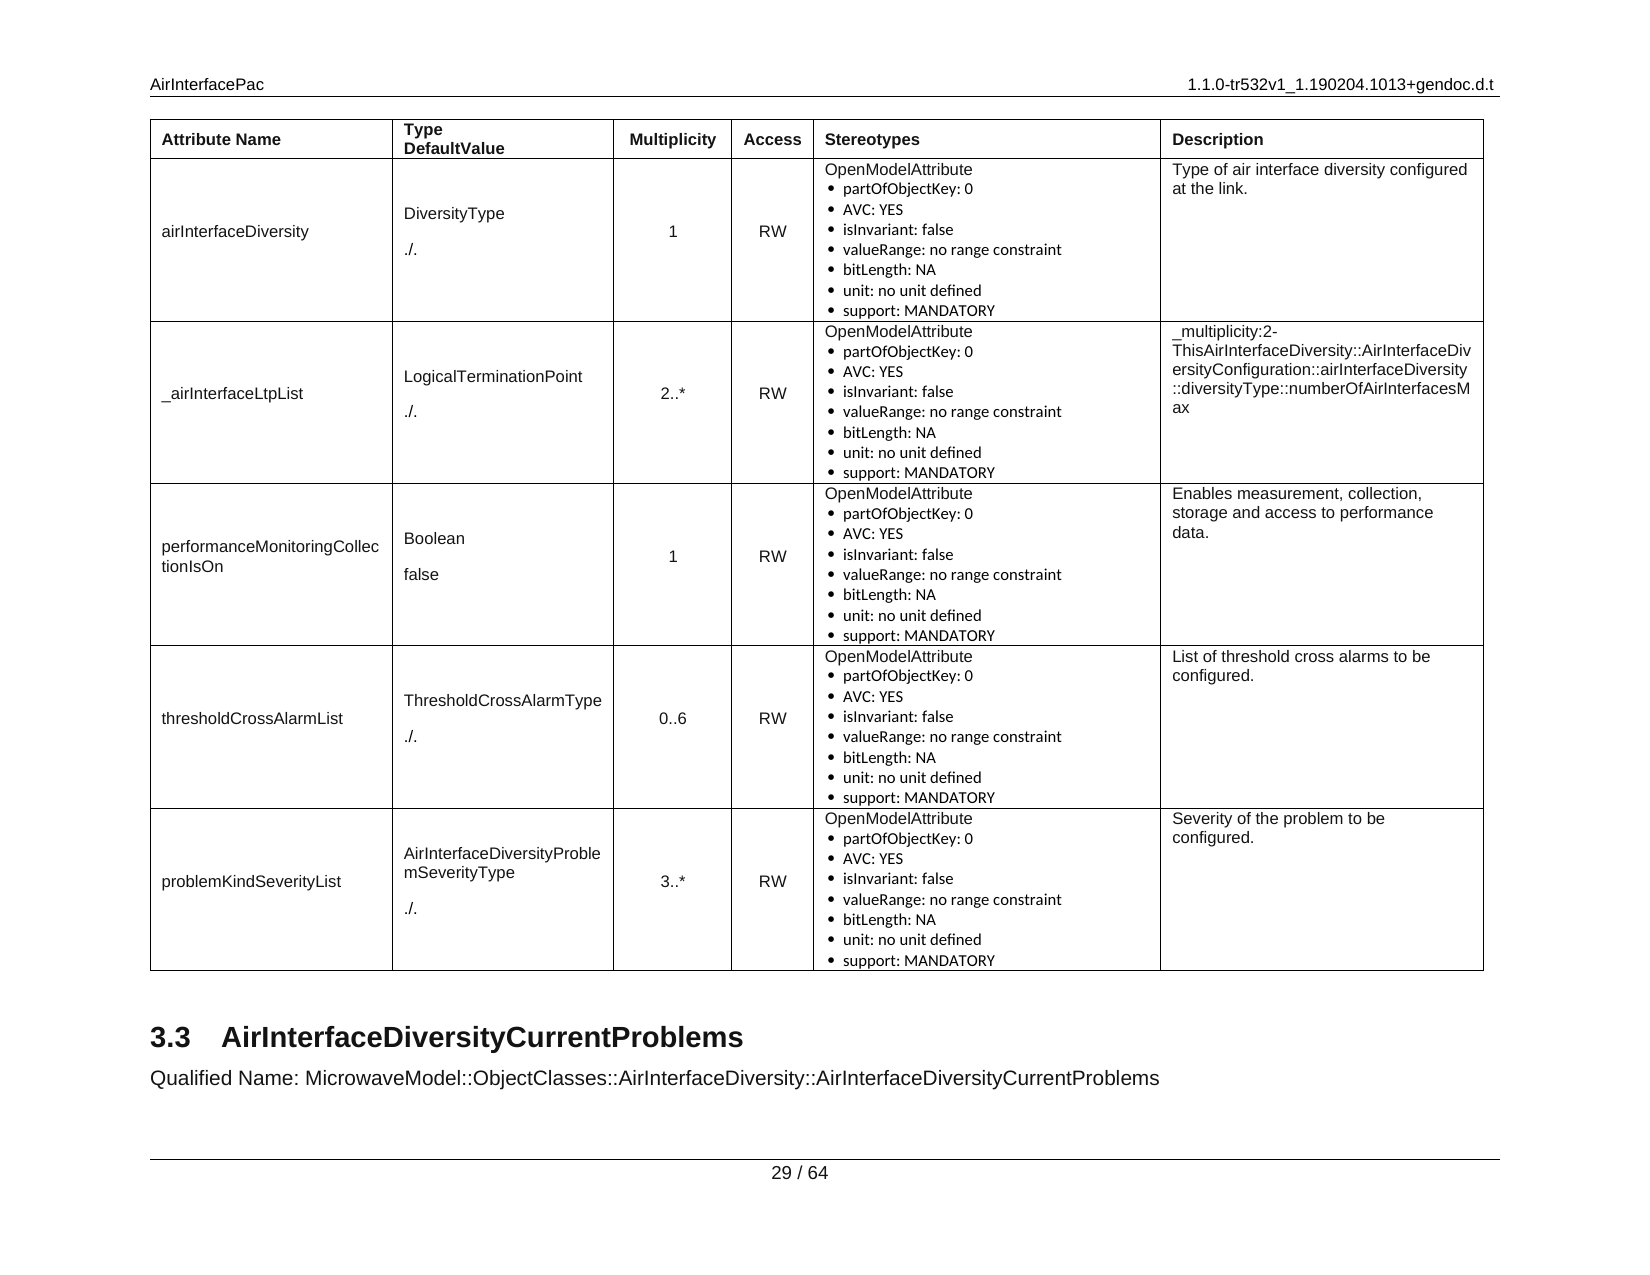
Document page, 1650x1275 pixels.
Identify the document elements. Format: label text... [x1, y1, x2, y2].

table_cell LogicalTerminationPoint ./. [393, 322, 613, 483]
table_cell RW [732, 322, 813, 483]
table_cell Type of air interface diversity configured at the link. [1161, 159, 1483, 321]
table_cell RW [732, 646, 813, 808]
table_cell RW [732, 484, 813, 645]
table_cell 0..6 [614, 646, 731, 808]
table_cell RW [732, 159, 813, 321]
table_cell List of threshold cross alarms to be configured. [1161, 646, 1483, 808]
table_cell 2..* [614, 322, 731, 483]
table_cell AirInterfaceDiversityProblemSeverityType ./. [393, 809, 613, 970]
table_cell problemKindSeverityList [151, 809, 392, 970]
table_cell OpenModelAttribute partOfObjectKey: 0 AVC: YES isInvariant: false valueRange: no range constraint bitLength: NA unit: no unit defined support: MANDATORY [814, 159, 1160, 321]
table_cell ThresholdCrossAlarmType ./. [393, 646, 613, 808]
table_header Type DefaultValue [393, 120, 613, 158]
table_cell 3..* [614, 809, 731, 970]
table_cell OpenModelAttribute partOfObjectKey: 0 AVC: YES isInvariant: false valueRange: no range constraint bitLength: NA unit: no unit defined support: MANDATORY [814, 809, 1160, 970]
table_cell thresholdCrossAlarmList [151, 646, 392, 808]
text Qualified Name: MicrowaveModel::ObjectClasses::AirInterfaceDiversity::AirInterfaceDiversityCurrentProblems [150, 1066, 1500, 1090]
table_cell _airInterfaceLtpList [151, 322, 392, 483]
table_header Description [1161, 120, 1483, 158]
table_header Multiplicity [614, 120, 731, 158]
table_cell Severity of the problem to be configured. [1161, 809, 1483, 970]
table_header Access [732, 120, 813, 158]
subtitle AirInterfaceDiversityCurrentProblems [150, 1020, 1500, 1054]
table_cell 1 [614, 159, 731, 321]
table_cell Enables measurement, collection, storage and access to performance data. [1161, 484, 1483, 645]
table_cell _multiplicity:2-ThisAirInterfaceDiversity::AirInterfaceDiversityConfiguration::airInterfaceDiversity::diversityType::numberOfAirInterfacesMax [1161, 322, 1483, 483]
table_header Stereotypes [814, 120, 1160, 158]
table_cell OpenModelAttribute partOfObjectKey: 0 AVC: YES isInvariant: false valueRange: no range constraint bitLength: NA unit: no unit defined support: MANDATORY [814, 322, 1160, 483]
table_cell performanceMonitoringCollectionIsOn [151, 484, 392, 645]
table_cell 1 [614, 484, 731, 645]
table_header Attribute Name [151, 120, 392, 158]
table_cell DiversityType ./. [393, 159, 613, 321]
table_cell Boolean false [393, 484, 613, 645]
table_cell airInterfaceDiversity [151, 159, 392, 321]
table_cell OpenModelAttribute partOfObjectKey: 0 AVC: YES isInvariant: false valueRange: no range constraint bitLength: NA unit: no unit defined support: MANDATORY [814, 646, 1160, 808]
table_cell RW [732, 809, 813, 970]
table_cell OpenModelAttribute partOfObjectKey: 0 AVC: YES isInvariant: false valueRange: no range constraint bitLength: NA unit: no unit defined support: MANDATORY [814, 484, 1160, 645]
